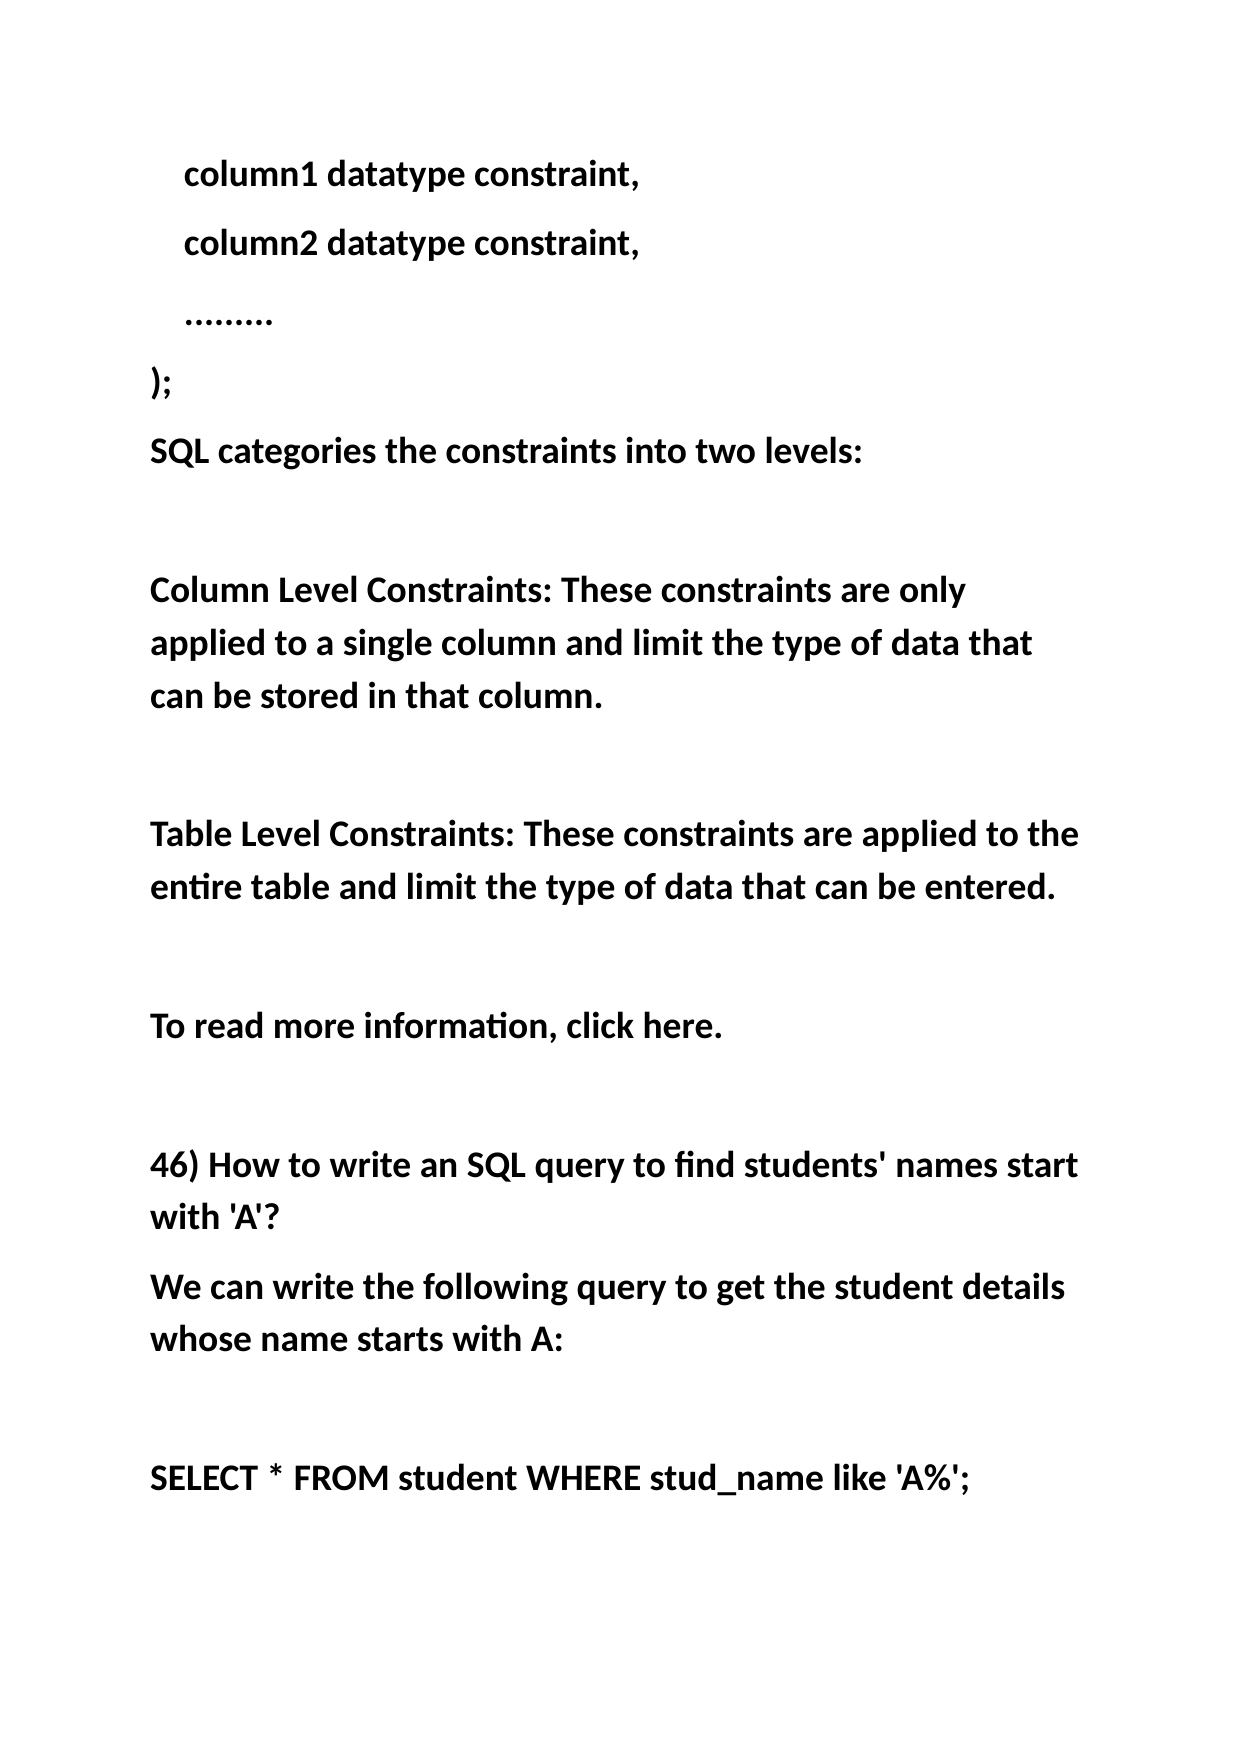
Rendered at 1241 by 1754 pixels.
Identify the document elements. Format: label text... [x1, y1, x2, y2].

text ); [150, 358, 1090, 404]
text SQL categories the constraints into two levels: [150, 427, 1090, 473]
text 46) How to write an SQL query to find students' names start with 'A'? [150, 1141, 1090, 1239]
text SELECT * FROM student WHERE stud_name like 'A%'; [150, 1454, 1090, 1500]
text column2 datatype constraint, [150, 219, 1090, 265]
text Column Level Constraints: These constraints are only applied to a single column and limit the type of data that can be stored in that column. [150, 566, 1090, 717]
text We can write the following query to get the student details whose name starts with A: [150, 1263, 1090, 1361]
text To read more information, click here. [150, 1002, 1090, 1048]
text Table Level Constraints: These constraints are applied to the entire table and limit the type of data that can be entered. [150, 810, 1090, 909]
text column1 datatype constraint, [150, 150, 1090, 196]
text ......... [150, 289, 1090, 334]
